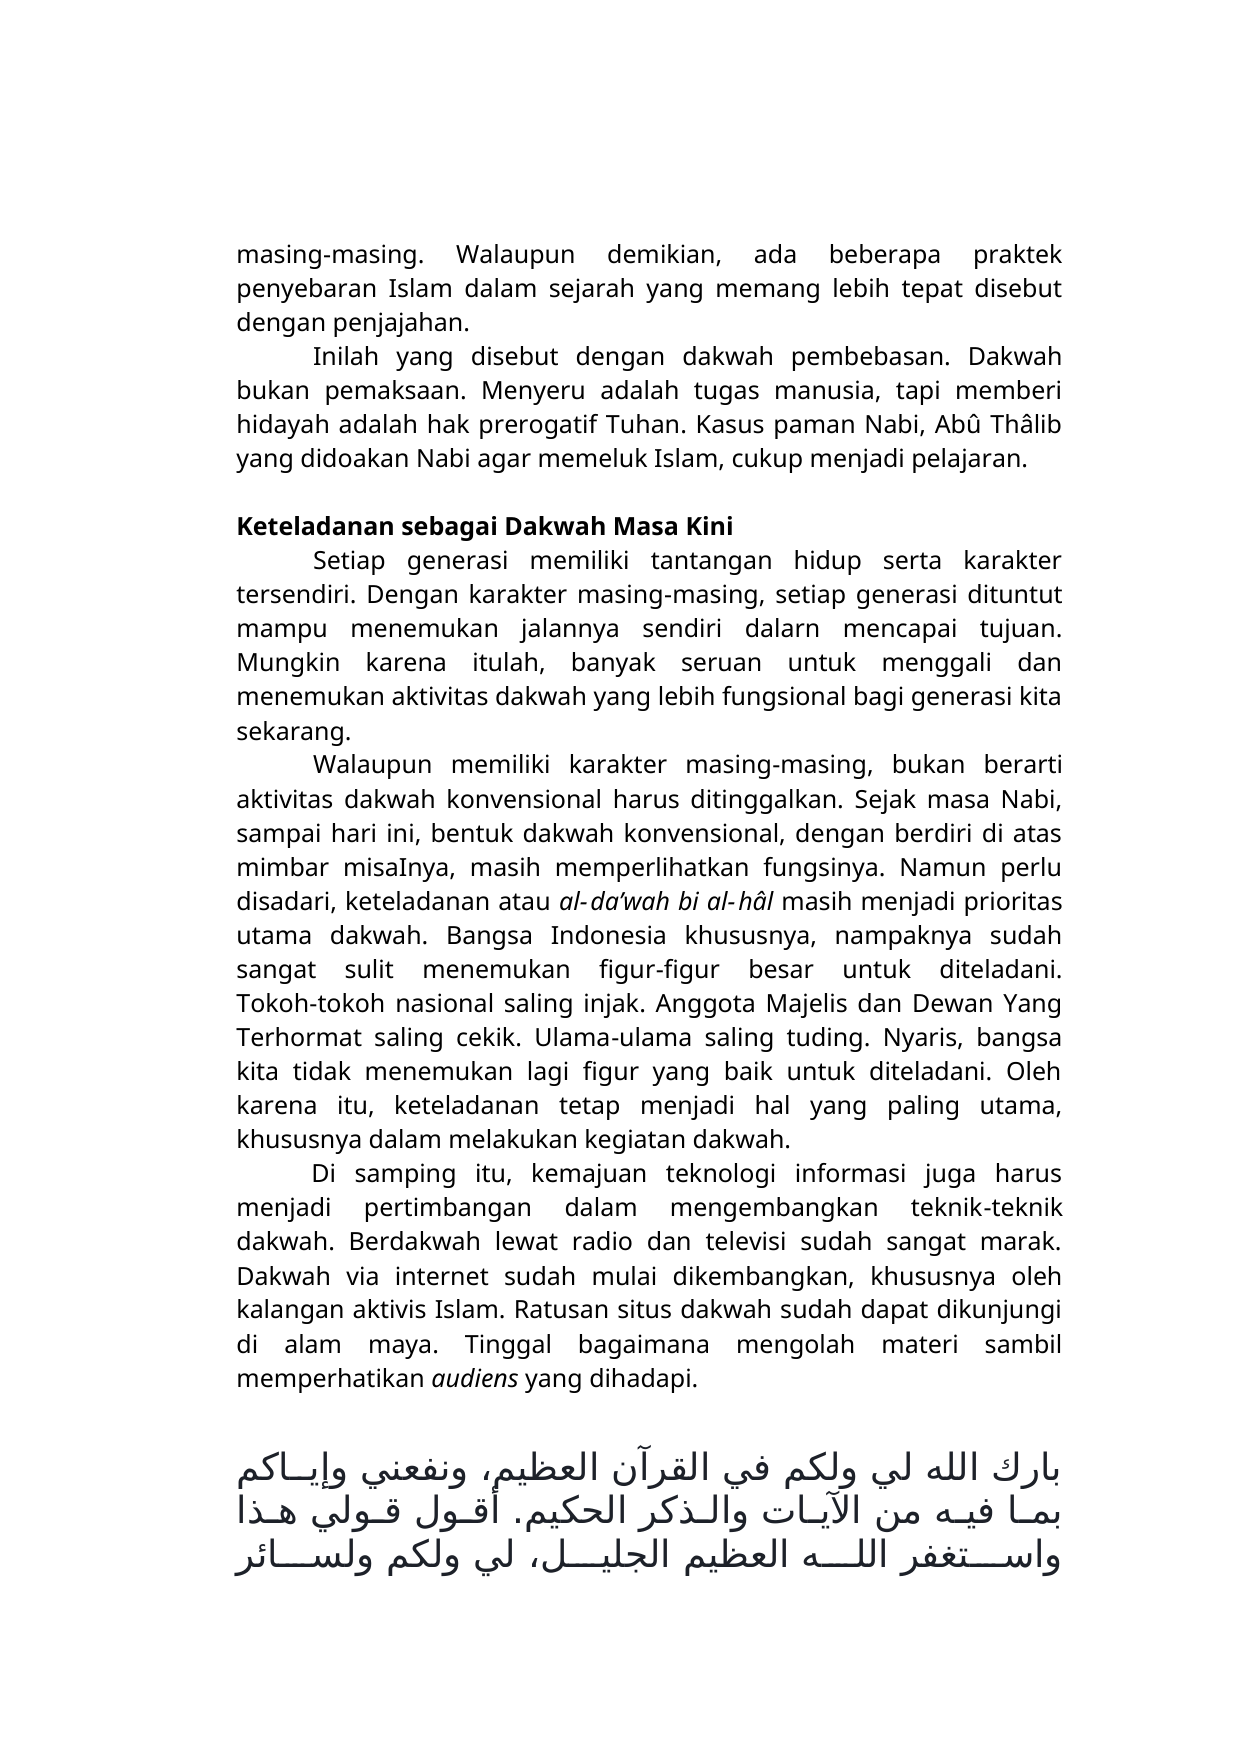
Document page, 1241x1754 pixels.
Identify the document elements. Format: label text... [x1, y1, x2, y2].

text Walaupun memiliki karakter masing-masing, bukan berarti aktivitas dakwah konvensional harus ditinggalkan. Sejak masa Nabi, sampai hari ini, bentuk dakwah konvensional, dengan berdiri di atas mimbar misaInya, masih memperlihatkan fungsinya. Namun perlu disadari, keteladanan atau al-da’wah bi al-hâl masih menjadi prioritas utama dakwah. Bangsa Indonesia khususnya, nampaknya sudah sangat sulit menemukan figur-figur besar untuk diteladani. Tokoh-tokoh nasional saling injak. Anggota Majelis dan Dewan Yang Terhormat saling cekik. Ulama-ulama saling tuding. Nyaris, bangsa kita tidak menemukan lagi figur yang baik untuk diteladani. Oleh karena itu, keteladanan tetap menjadi hal yang paling utama, khususnya dalam melakukan kegiatan dakwah. [236, 747, 1063, 1156]
text Di samping itu, kemajuan teknologi informasi juga harus menjadi pertimbangan dalam mengembangkan teknik-teknik dakwah. Berdakwah lewat radio dan televisi sudah sangat marak. Dakwah via internet sudah mulai dikembangkan, khususnya oleh kalangan aktivis Islam. Ratusan situs dakwah sudah dapat dikunjungi di alam maya. Tinggal bagaimana mengolah materi sambil memperhatikan audiens yang dihadapi. [236, 1156, 1063, 1394]
text Keteladanan sebagai Dakwah Masa Kini [236, 509, 1063, 543]
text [236, 236, 1063, 338]
text Setiap generasi memiliki tantangan hidup serta karakter tersendiri. Dengan karakter masing-masing, setiap generasi dituntut mampu menemukan jalannya sendiri dalarn mencapai tujuan. Mungkin karena itulah, banyak seruan untuk menggali dan menemukan aktivitas dakwah yang lebih fungsional bagi generasi kita sekarang. [236, 543, 1063, 747]
text Inilah yang disebut dengan dakwah pembebasan. Dakwah bukan pemaksaan. Menyeru adalah tugas manusia, tapi memberi hidayah adalah hak prerogatif Tuhan. Kasus paman Nabi, Abû Thâlib yang didoakan Nabi agar memeluk Islam, cukup menjadi pelajaran. [236, 338, 1063, 475]
